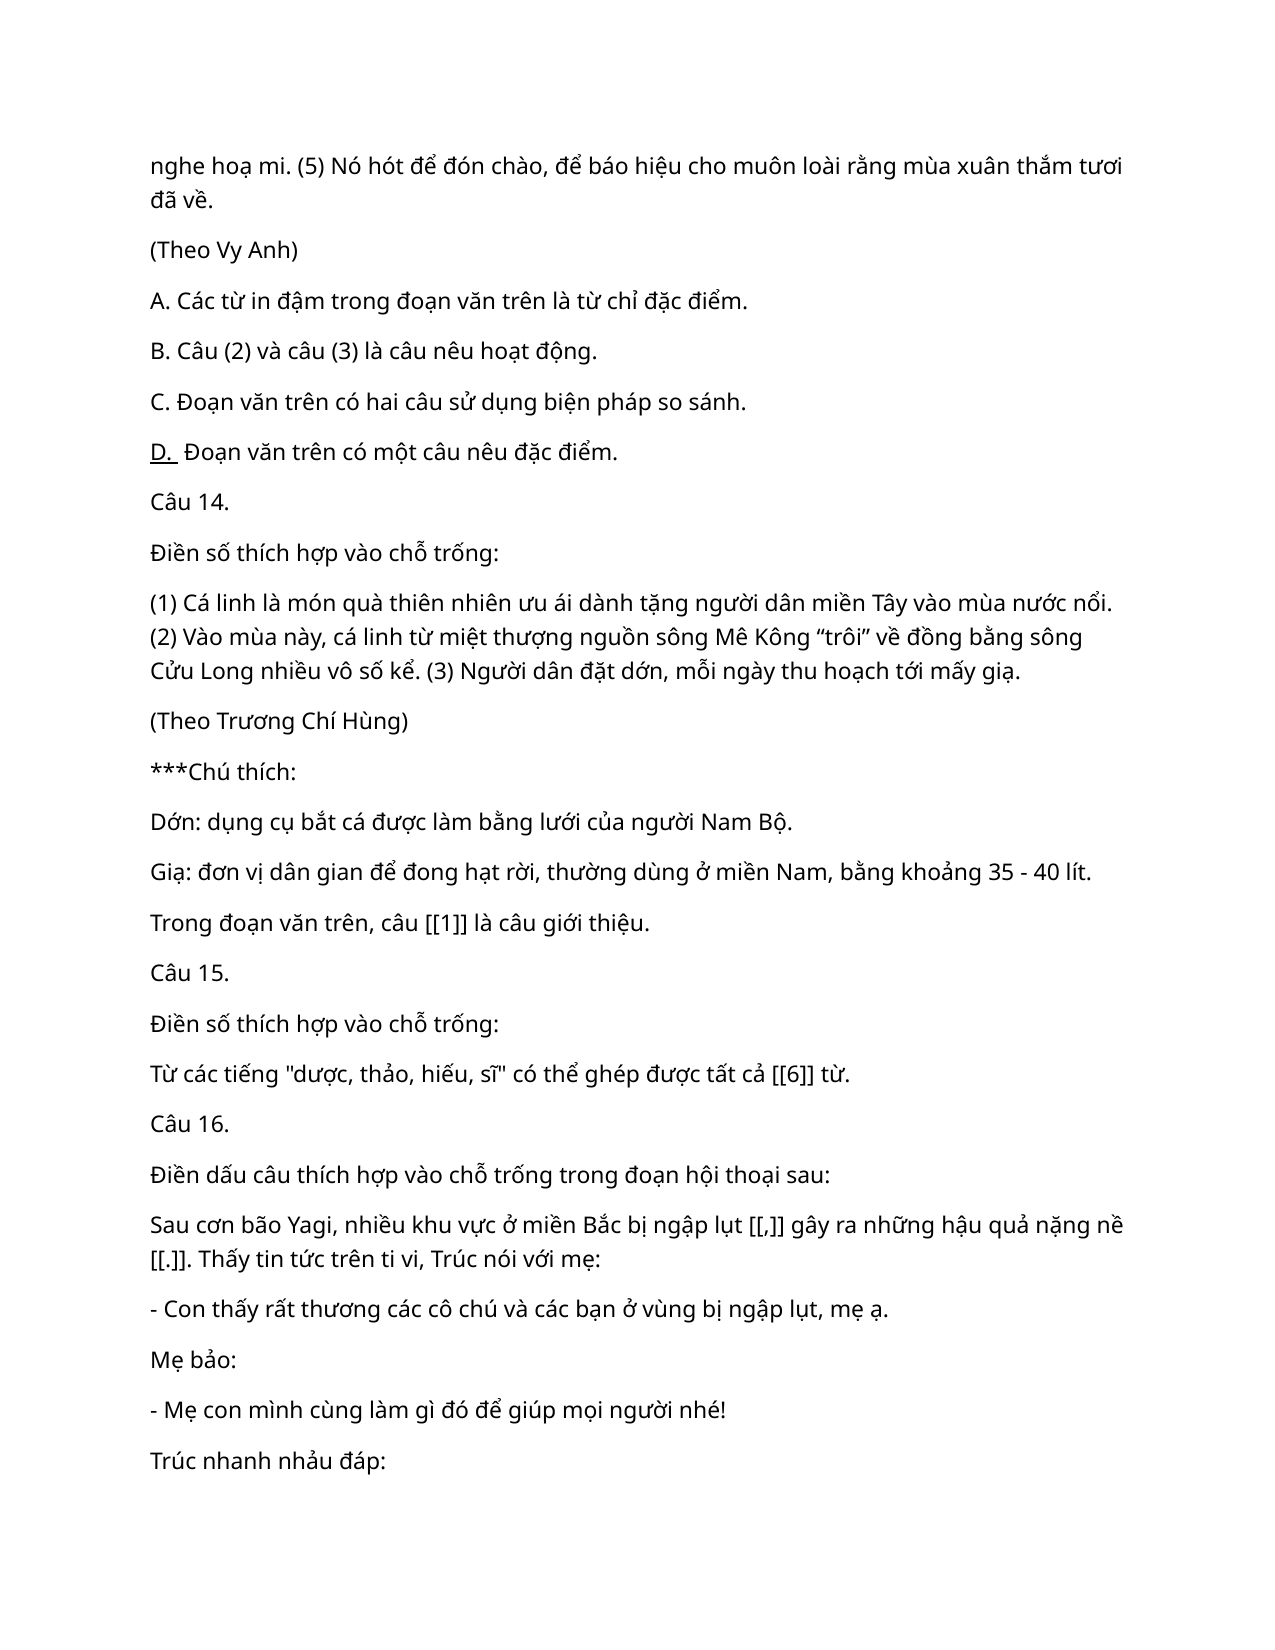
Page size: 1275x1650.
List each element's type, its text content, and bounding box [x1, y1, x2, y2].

text (Theo Trương Chí Hùng) [150, 705, 1125, 736]
text Điền số thích hợp vào chỗ trống: [150, 1007, 1125, 1039]
text Sau cơn bão Yagi, nhiều khu vực ở miền Bắc bị ngập lụt [[,]] gây ra những hậu quả nặng nề [[.]]. Thấy tin tức trên ti vi, Trúc nói với mẹ: [150, 1209, 1125, 1274]
text Mẹ bảo: [150, 1344, 1125, 1375]
text C. Đoạn văn trên có hai câu sử dụng biện pháp so sánh. [150, 385, 1125, 417]
text Điền dấu câu thích hợp vào chỗ trống trong đoạn hội thoại sau: [150, 1159, 1125, 1190]
text Giạ: đơn vị dân gian để đong hạt rời, thường dùng ở miền Nam, bằng khoảng 35 - 40 lít. [150, 856, 1125, 887]
text Từ các tiếng "dược, thảo, hiếu, sĩ" có thể ghép được tất cả [[6]] từ. [150, 1058, 1125, 1089]
text (Theo Vy Anh) [150, 234, 1125, 265]
text (1) Cá linh là món quà thiên nhiên ưu ái dành tặng người dân miền Tây vào mùa nước nổi. (2) Vào mùa này, cá linh từ miệt thượng nguồn sông Mê Kông “trôi” về đồng bằng sông Cửu Long nhiều vô số kể. (3) Người dân đặt dớn, mỗi ngày thu hoạch tới mấy giạ. [150, 587, 1125, 686]
text Trong đoạn văn trên, câu [[1]] là câu giới thiệu. [150, 907, 1125, 938]
text Câu 15. [150, 957, 1125, 988]
text - Mẹ con mình cùng làm gì đó để giúp mọi người nhé! [150, 1394, 1125, 1425]
text B. Câu (2) và câu (3) là câu nêu hoạt động. [150, 335, 1125, 366]
text - Con thấy rất thương các cô chú và các bạn ở vùng bị ngập lụt, mẹ ạ. [150, 1293, 1125, 1324]
text Câu 16. [150, 1108, 1125, 1139]
text ***Chú thích: [150, 755, 1125, 787]
text Dớn: dụng cụ bắt cá được làm bằng lưới của người Nam Bộ. [150, 806, 1125, 837]
text Câu 14. [150, 486, 1125, 517]
text Trúc nhanh nhảu đáp: [150, 1444, 1125, 1476]
text D. Đoạn văn trên có một câu nêu đặc điểm. [150, 436, 1125, 467]
text A. Các từ in đậm trong đoạn văn trên là từ chỉ đặc điểm. [150, 284, 1125, 316]
text Điền số thích hợp vào chỗ trống: [150, 537, 1125, 568]
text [150, 150, 1125, 215]
